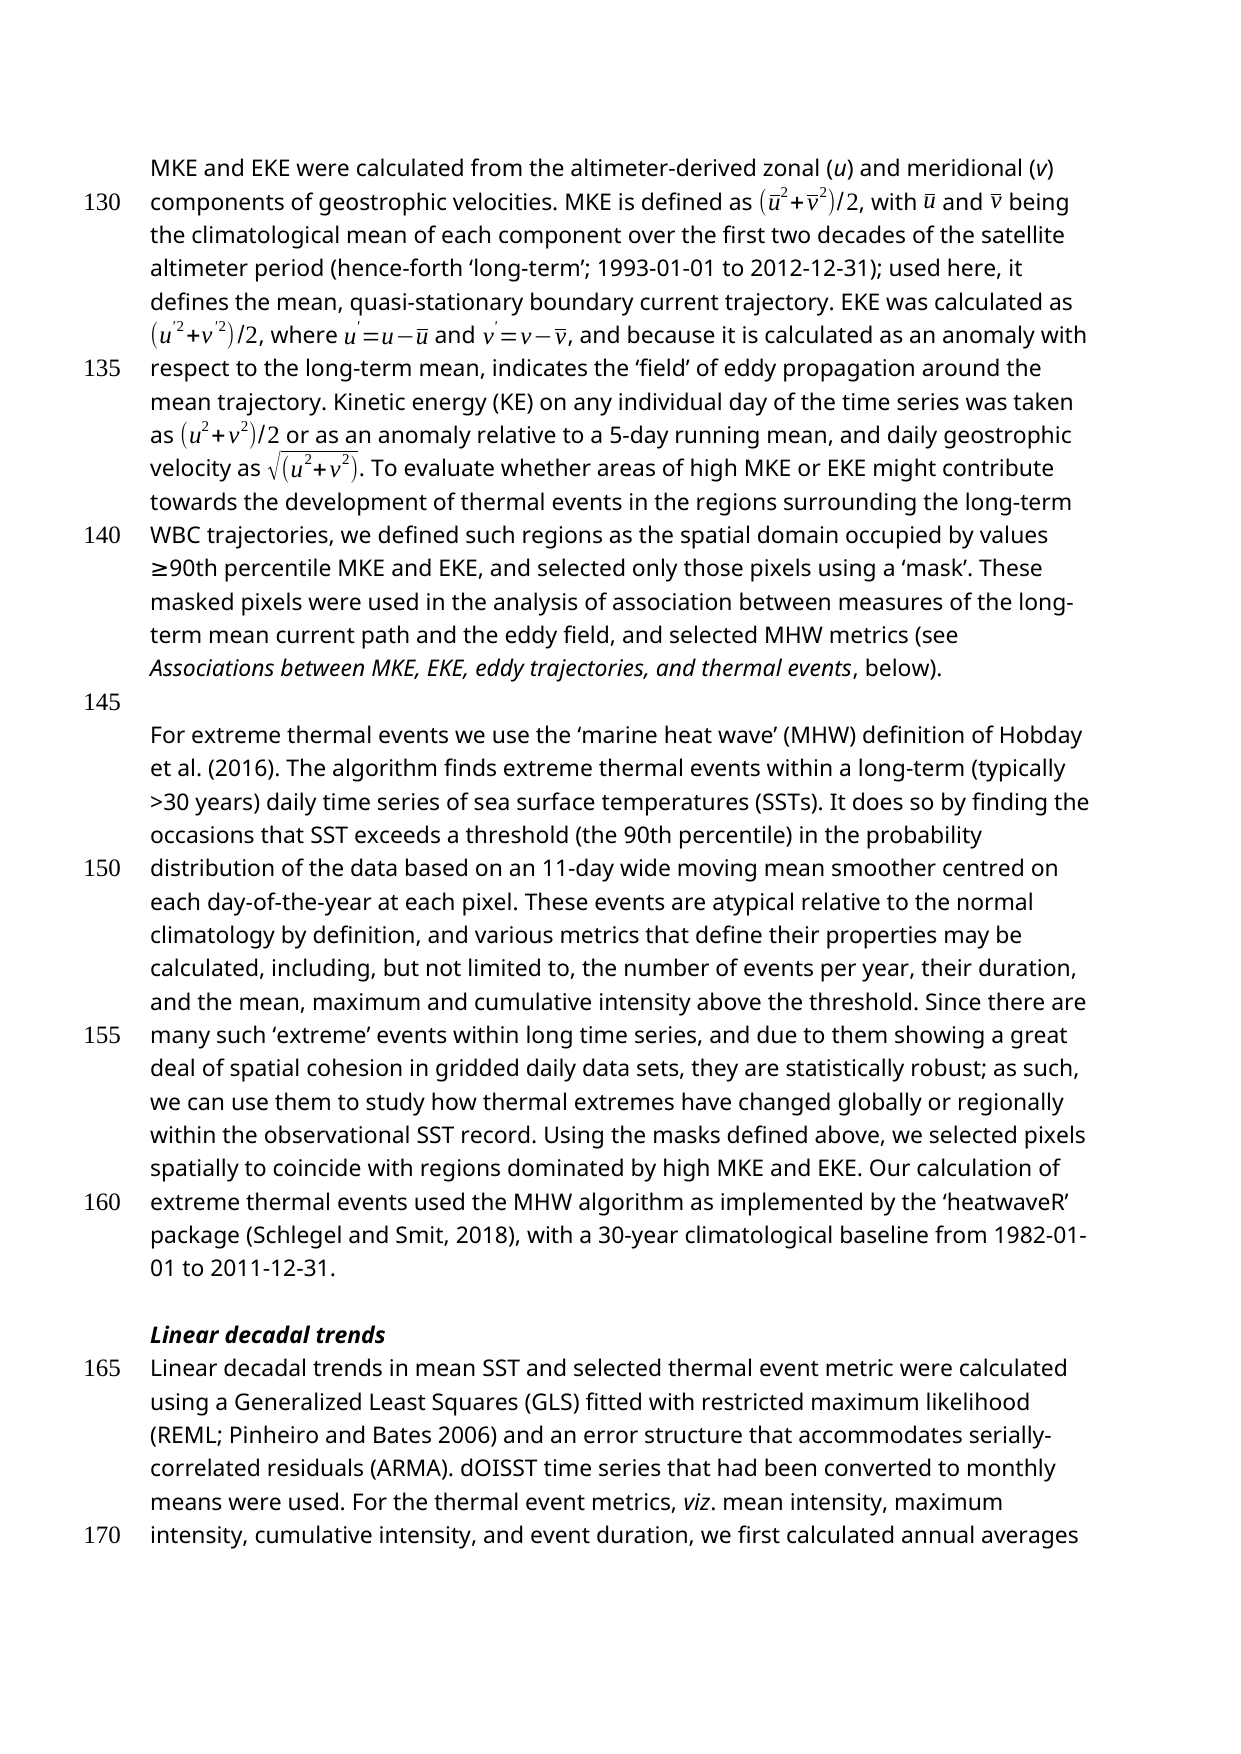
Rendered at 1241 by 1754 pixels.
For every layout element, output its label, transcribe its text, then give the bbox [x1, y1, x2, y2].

text Linear decadal trends [150, 1317, 1090, 1350]
text MKE and EKE were calculated from the altimeter-derived zonal (u) and meridional (v) components of geostrophic velocities. MKE is defined as , with and being the climatological mean of each component over the first two decades of the satellite altimeter period (hence-forth ‘long-term’; 1993-01-01 to 2012-12-31); used here, it defines the mean, quasi-stationary boundary current trajectory. EKE was calculated as , where and , and because it is calculated as an anomaly with respect to the long-term mean, indicates the ‘field’ of eddy propagation around the mean trajectory. Kinetic energy (KE) on any individual day of the time series was taken as or as an anomaly relative to a 5-day running mean, and daily geostrophic velocity as . To evaluate whether areas of high MKE or EKE might contribute towards the development of thermal events in the regions surrounding the long-term WBC trajectories, we defined such regions as the spatial domain occupied by values ≥90th percentile MKE and EKE, and selected only those pixels using a ‘mask’. These masked pixels were used in the analysis of association between measures of the long-term mean current path and the eddy field, and selected MHW metrics (see Associations between MKE, EKE, eddy trajectories, and thermal events, below). [150, 150, 1090, 683]
text For extreme thermal events we use the ‘marine heat wave’ (MHW) definition of Hobday et al. (2016). The algorithm finds extreme thermal events within a long-term (typically >30 years) daily time series of sea surface temperatures (SSTs). It does so by finding the occasions that SST exceeds a threshold (the 90th percentile) in the probability distribution of the data based on an 11-day wide moving mean smoother centred on each day-of-the-year at each pixel. These events are atypical relative to the normal climatology by definition, and various metrics that define their properties may be calculated, including, but not limited to, the number of events per year, their duration, and the mean, maximum and cumulative intensity above the threshold. Since there are many such ‘extreme’ events within long time series, and due to them showing a great deal of spatial cohesion in gridded daily data sets, they are statistically robust; as such, we can use them to study how thermal extremes have changed globally or regionally within the observational SST record. Using the masks defined above, we selected pixels spatially to coincide with regions dominated by high MKE and EKE. Our calculation of extreme thermal events used the MHW algorithm as implemented by the ‘heatwaveR’ package (Schlegel and Smit, 2018), with a 30-year climatological baseline from 1982-01-01 to 2011-12-31. [150, 717, 1090, 1283]
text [150, 1350, 1090, 1550]
